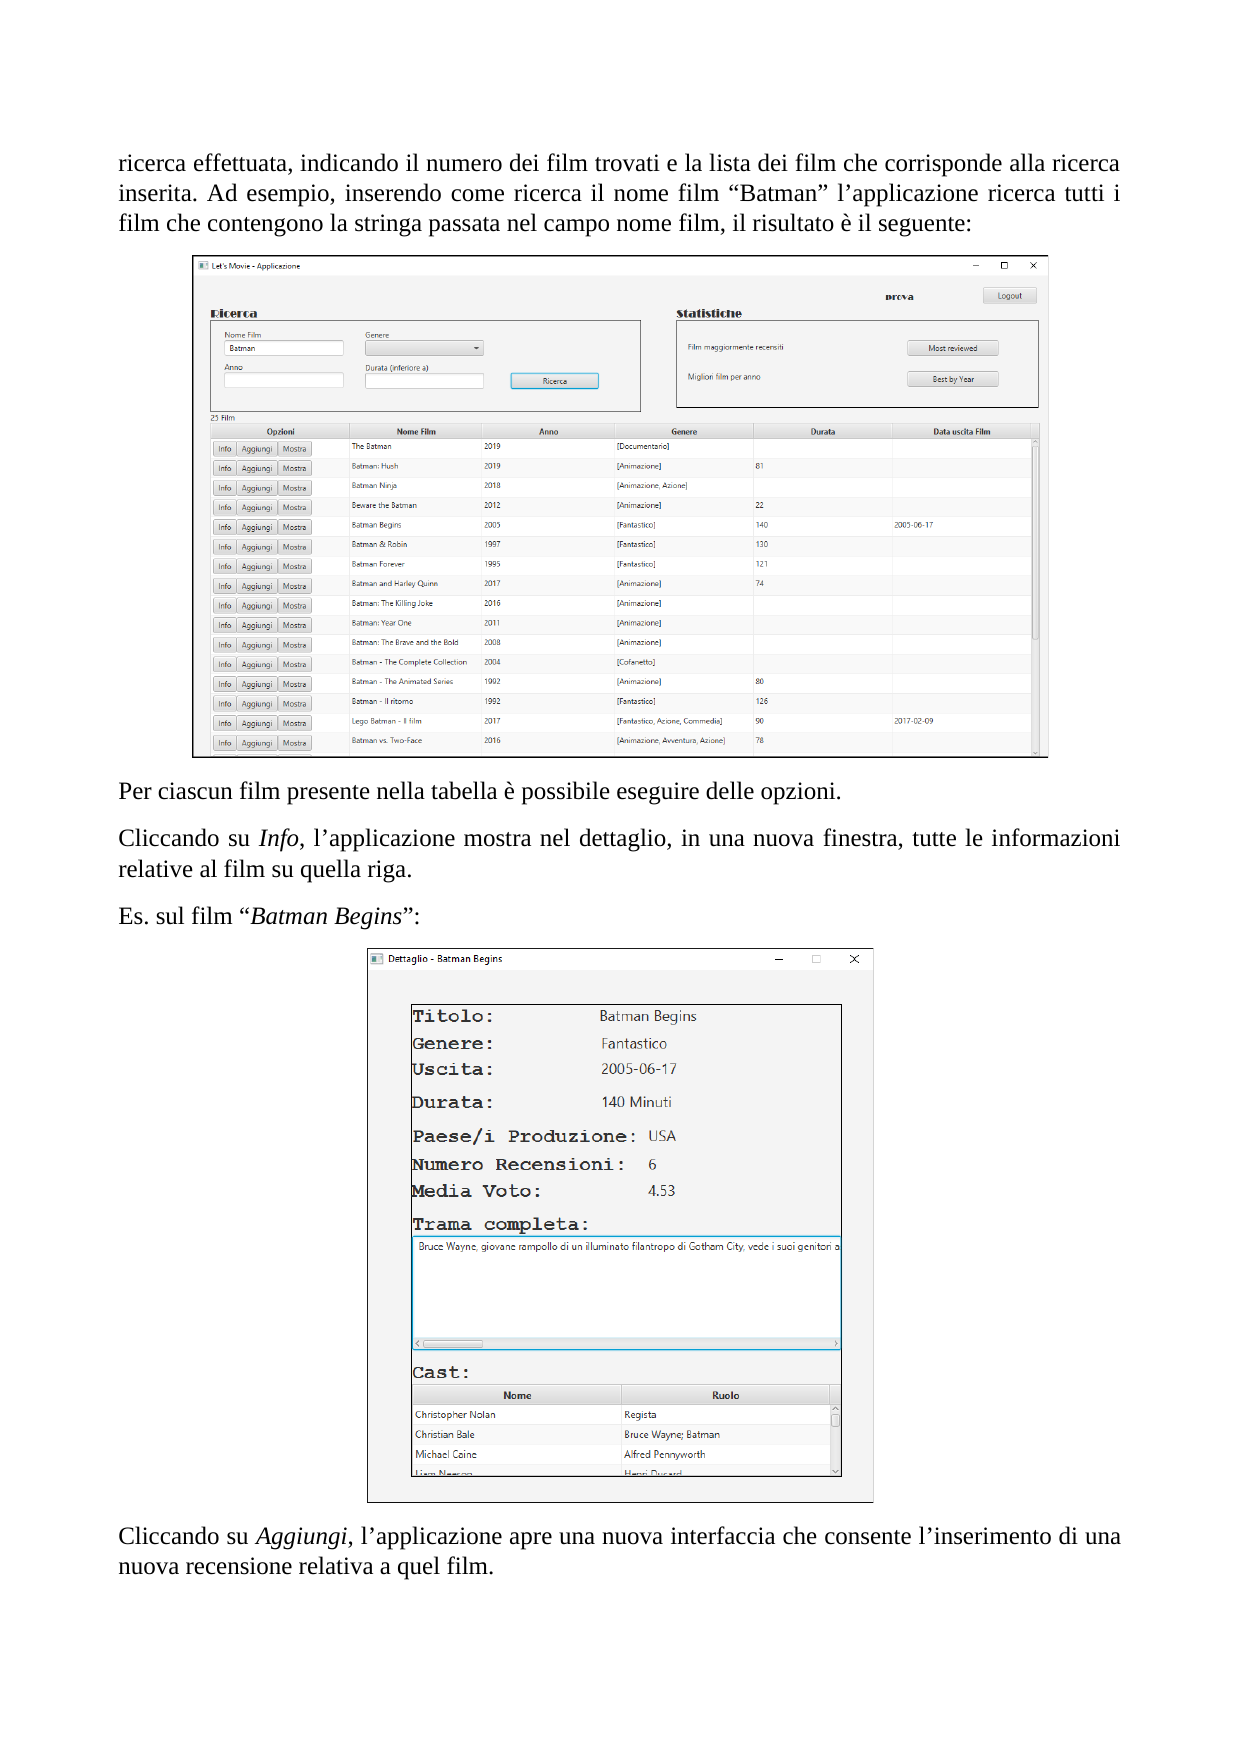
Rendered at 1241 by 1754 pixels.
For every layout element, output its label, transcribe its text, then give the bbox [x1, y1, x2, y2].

picture [192, 255, 1049, 758]
text Per ciascun film presente nella tabella è possibile eseguire delle opzioni. [118, 776, 1122, 805]
text Cliccando su Aggiungi, l’applicazione apre una nuova interfaccia che consente l’inserimento di una nuova recensione relativa a quel film. [118, 1521, 1122, 1580]
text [118, 148, 1122, 237]
text Es. sul film “Batman Begins”: [118, 901, 1122, 930]
picture [367, 948, 874, 1503]
text Cliccando su Info, l’applicazione mostra nel dettaglio, in una nuova finestra, tutte le informazioni relative al film su quella riga. [118, 823, 1122, 883]
